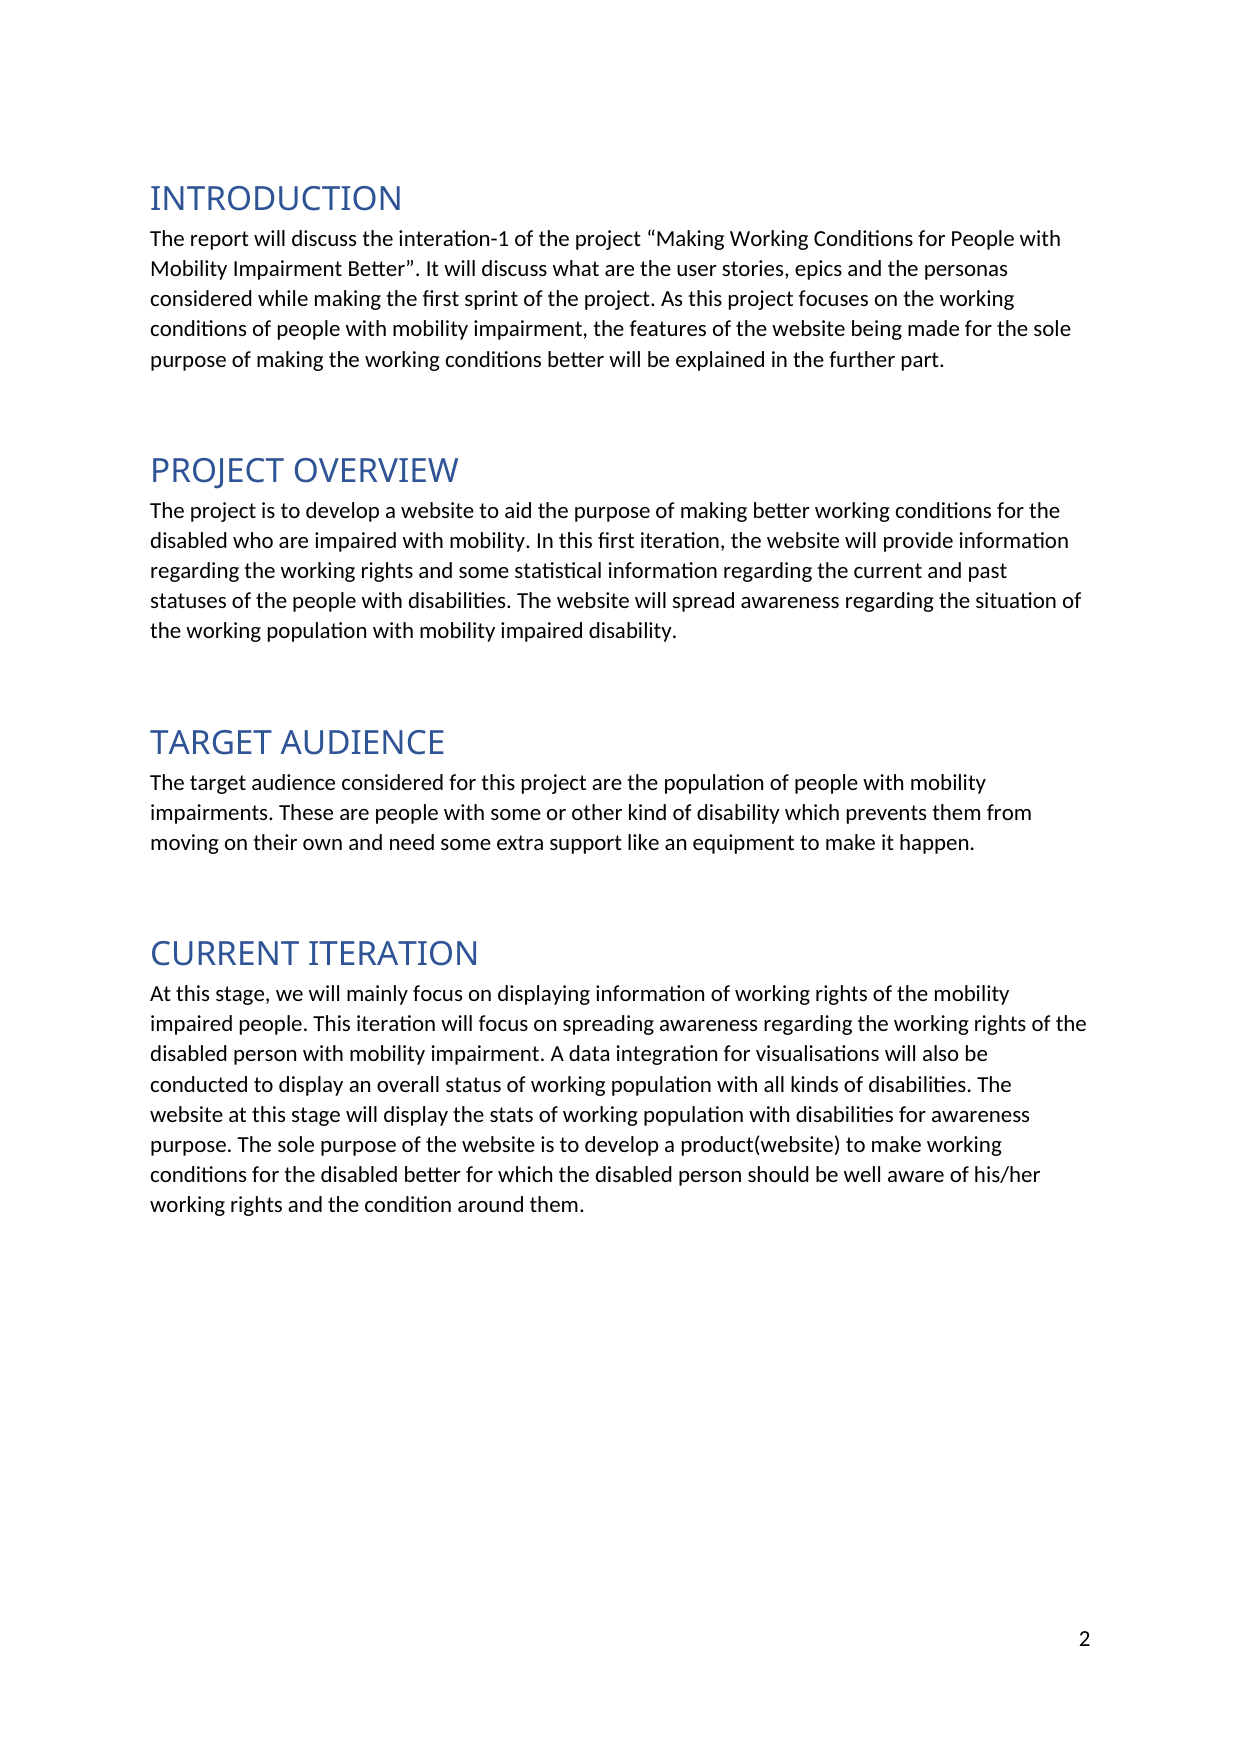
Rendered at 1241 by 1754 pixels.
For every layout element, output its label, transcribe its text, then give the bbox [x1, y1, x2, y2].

text The target audience considered for this project are the population of people with mobility impairments. These are people with some or other kind of disability which prevents them from moving on their own and need some extra support like an equipment to make it happen. [150, 768, 1090, 856]
text The project is to develop a website to aid the purpose of making better working conditions for the disabled who are impaired with mobility. In this first iteration, the website will provide information regarding the working rights and some statistical information regarding the current and past statuses of the people with disabilities. The website will spread awareness regarding the situation of the working population with mobility impaired disability. [150, 496, 1090, 645]
text The report will discuss the interation-1 of the project “Making Working Conditions for People with Mobility Impairment Better”. It will discuss what are the user stories, epics and the personas considered while making the first sprint of the project. As this project focuses on the working conditions of people with mobility impairment, the features of the website being made for the sole purpose of making the working conditions better will be explained in the further part. [150, 224, 1090, 373]
subtitle CURRENT ITERATION [150, 930, 1090, 976]
subtitle INTRODUCTION [150, 175, 1090, 220]
text At this stage, we will mainly focus on displaying information of working rights of the mobility impaired people. This iteration will focus on spreading awareness regarding the working rights of the disabled person with mobility impairment. A data integration for visualisations will also be conducted to display an overall status of working population with all kinds of disabilities. The website at this stage will display the stats of working population with disabilities for awareness purpose. The sole purpose of the website is to develop a product(website) to make working conditions for the disabled better for which the disabled person should be well aware of his/her working rights and the condition around them. [150, 979, 1090, 1219]
subtitle TARGET AUDIENCE [150, 719, 1090, 764]
subtitle PROJECT OVERVIEW [150, 447, 1090, 492]
